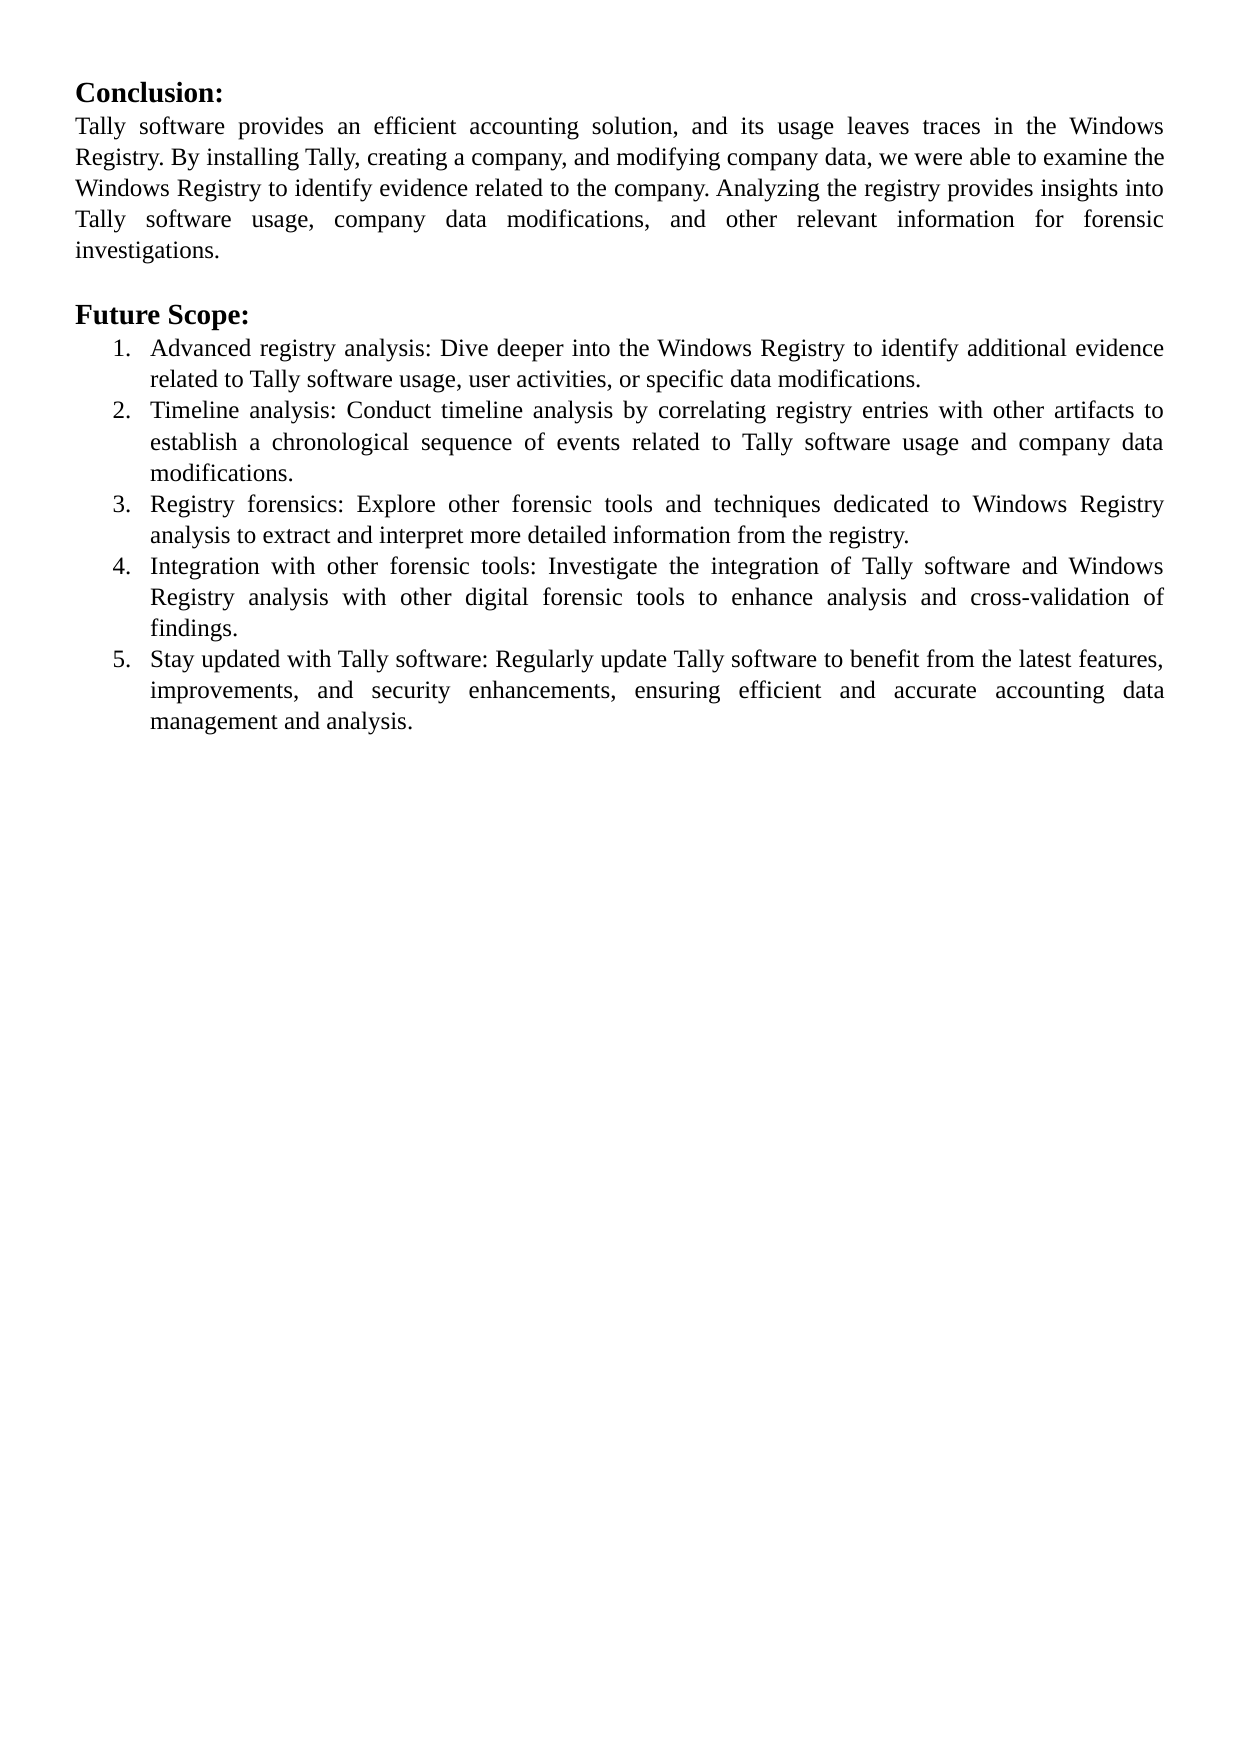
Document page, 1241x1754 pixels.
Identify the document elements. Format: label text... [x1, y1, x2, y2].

text Conclusion: [75, 75, 1165, 108]
list Timeline analysis: Conduct timeline analysis by correlating registry entries with other artifacts to establish a chronological sequence of events related to Tally software usage and company data modifications. [112, 396, 1165, 486]
list Advanced registry analysis: Dive deeper into the Windows Registry to identify additional evidence related to Tally software usage, user activities, or specific data modifications. [112, 333, 1165, 393]
text Future Scope: [75, 297, 1165, 331]
text Tally software provides an efficient accounting solution, and its usage leaves traces in the Windows Registry. By installing Tally, creating a company, and modifying company data, we were able to examine the Windows Registry to identify evidence related to the company. Analyzing the registry provides insights into Tally software usage, company data modifications, and other relevant information for forensic investigations. [75, 111, 1165, 264]
list Registry forensics: Explore other forensic tools and techniques dedicated to Windows Registry analysis to extract and interpret more detailed information from the registry. [112, 489, 1165, 548]
list Stay updated with Tally software: Regularly update Tally software to benefit from the latest features, improvements, and security enhancements, ensuring efficient and accurate accounting data management and analysis. [112, 644, 1165, 735]
list Integration with other forensic tools: Investigate the integration of Tally software and Windows Registry analysis with other digital forensic tools to enhance analysis and cross-validation of findings. [112, 551, 1165, 642]
